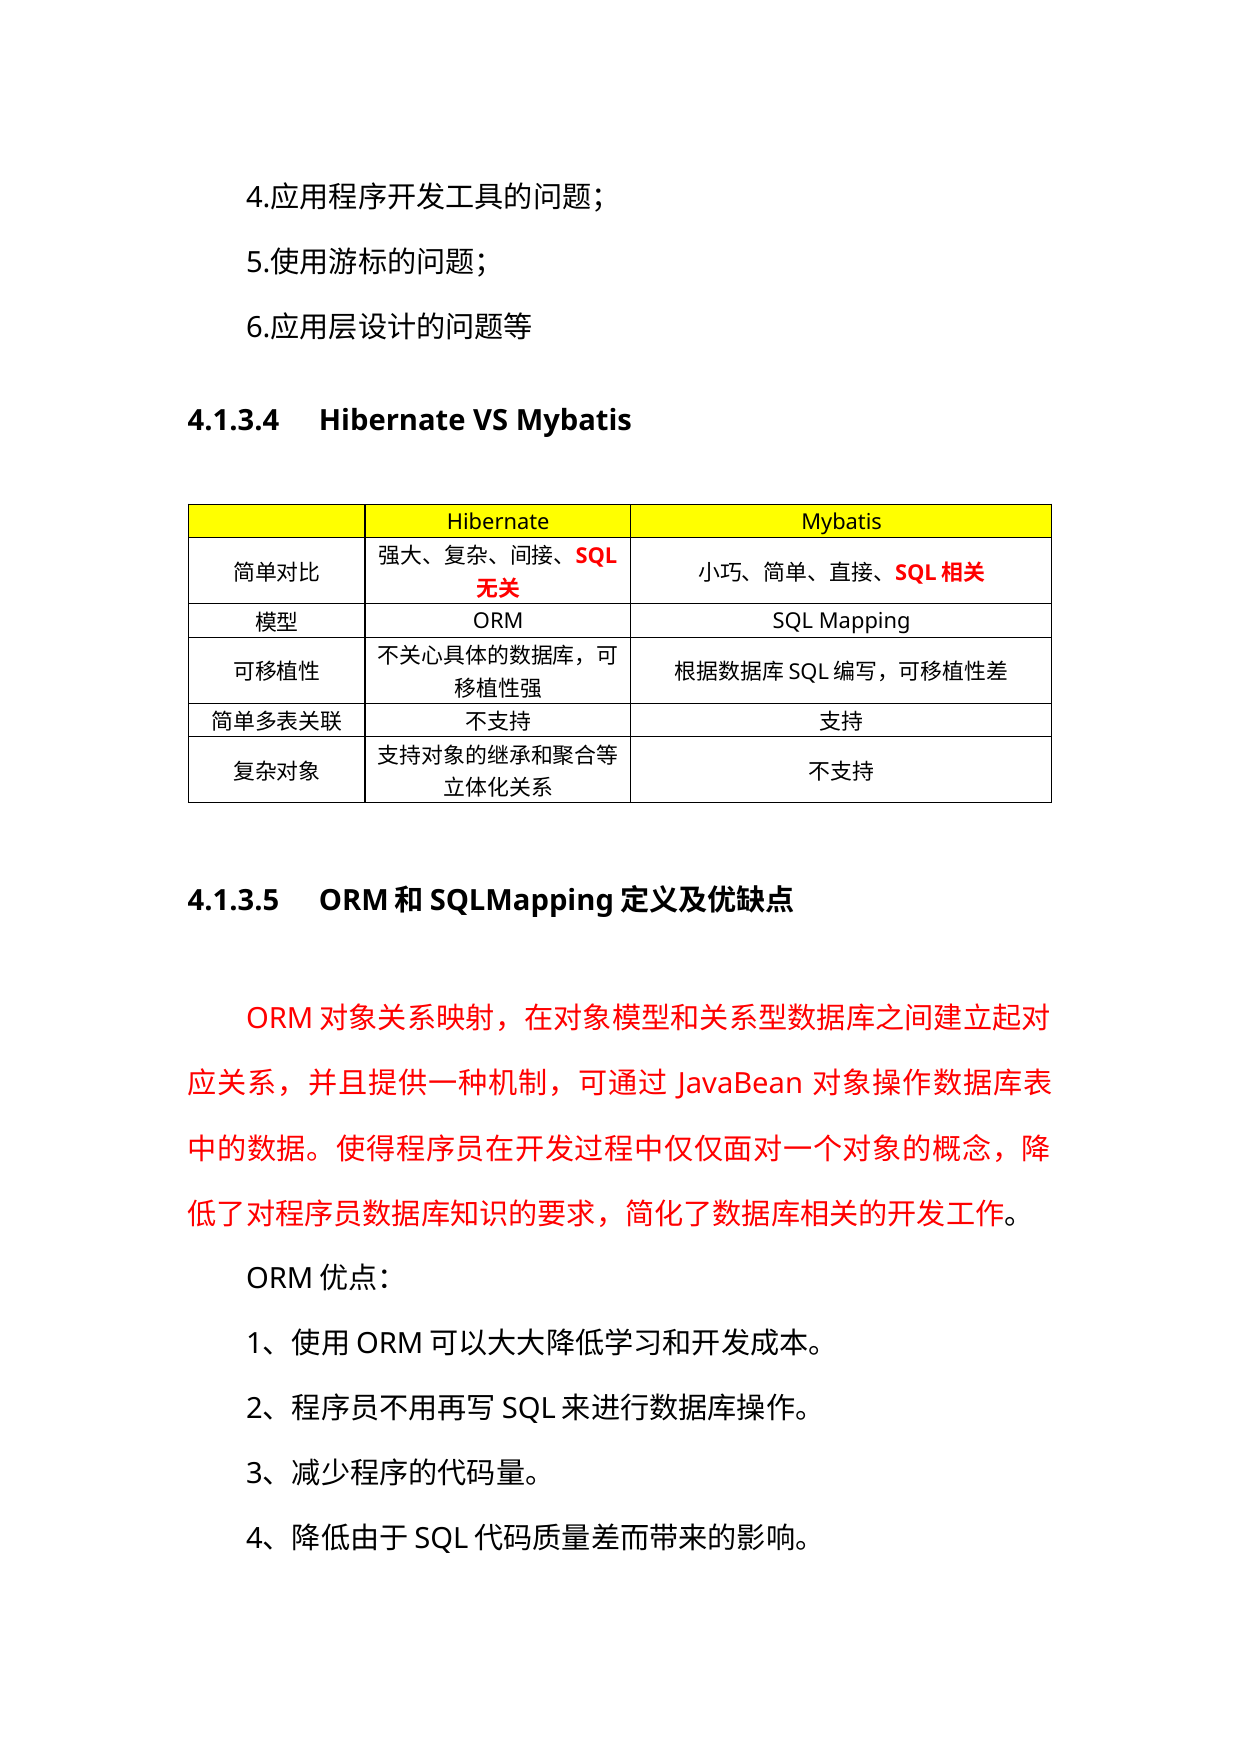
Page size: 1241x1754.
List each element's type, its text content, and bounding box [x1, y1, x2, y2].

subtitle Hibernate VS Mybatis [187, 386, 1053, 451]
table_cell 支持对象的继承和聚合等立体化关系 [366, 737, 630, 802]
table_cell 强大、复杂、间接、SQL无关 [366, 538, 630, 603]
table_cell 复杂对象 [189, 737, 364, 802]
text 4.应用程序开发工具的问题； [187, 162, 1053, 227]
text ORM优点： [187, 1244, 1053, 1309]
table_cell 小巧、简单、直接、SQL相关 [631, 538, 1051, 603]
table_cell 支持 [631, 704, 1051, 736]
table_header [189, 505, 364, 537]
table_header Mybatis [631, 505, 1051, 537]
table_cell SQL Mapping [631, 604, 1051, 637]
text 2、程序员不用再写SQL来进行数据库操作。 [187, 1374, 1053, 1439]
text 5.使用游标的问题； [187, 227, 1053, 292]
table_cell ORM [366, 604, 630, 637]
text 3、减少程序的代码量。 [187, 1439, 1053, 1504]
table_header Hibernate [366, 505, 630, 537]
table_cell 不支持 [631, 737, 1051, 802]
text 4、降低由于SQL代码质量差而带来的影响。 [187, 1504, 1053, 1569]
table_cell 不关心具体的数据库，可移植性强 [366, 638, 630, 703]
table_cell 可移植性 [189, 638, 364, 703]
text ORM对象关系映射，在对象模型和关系型数据库之间建立起对应关系，并且提供一种机制，可通过 JavaBean 对象操作数据库表中的数据。使得程序员在开发过程中仅仅面对一个对象的概念，降低了对程序员数据库知识的要求，简化了数据库相关的开发工作。 [187, 984, 1053, 1244]
table_cell 根据数据库SQL编写，可移植性差 [631, 638, 1051, 703]
table_cell 简单对比 [189, 538, 364, 603]
table_cell 简单多表关联 [189, 704, 364, 736]
subtitle ORM和SQLMapping定义及优缺点 [187, 865, 1053, 930]
table_cell 模型 [189, 604, 364, 637]
text 6.应用层设计的问题等 [187, 292, 1053, 357]
text 1、使用ORM可以大大降低学习和开发成本。 [187, 1309, 1053, 1374]
table_cell 不支持 [366, 704, 630, 736]
